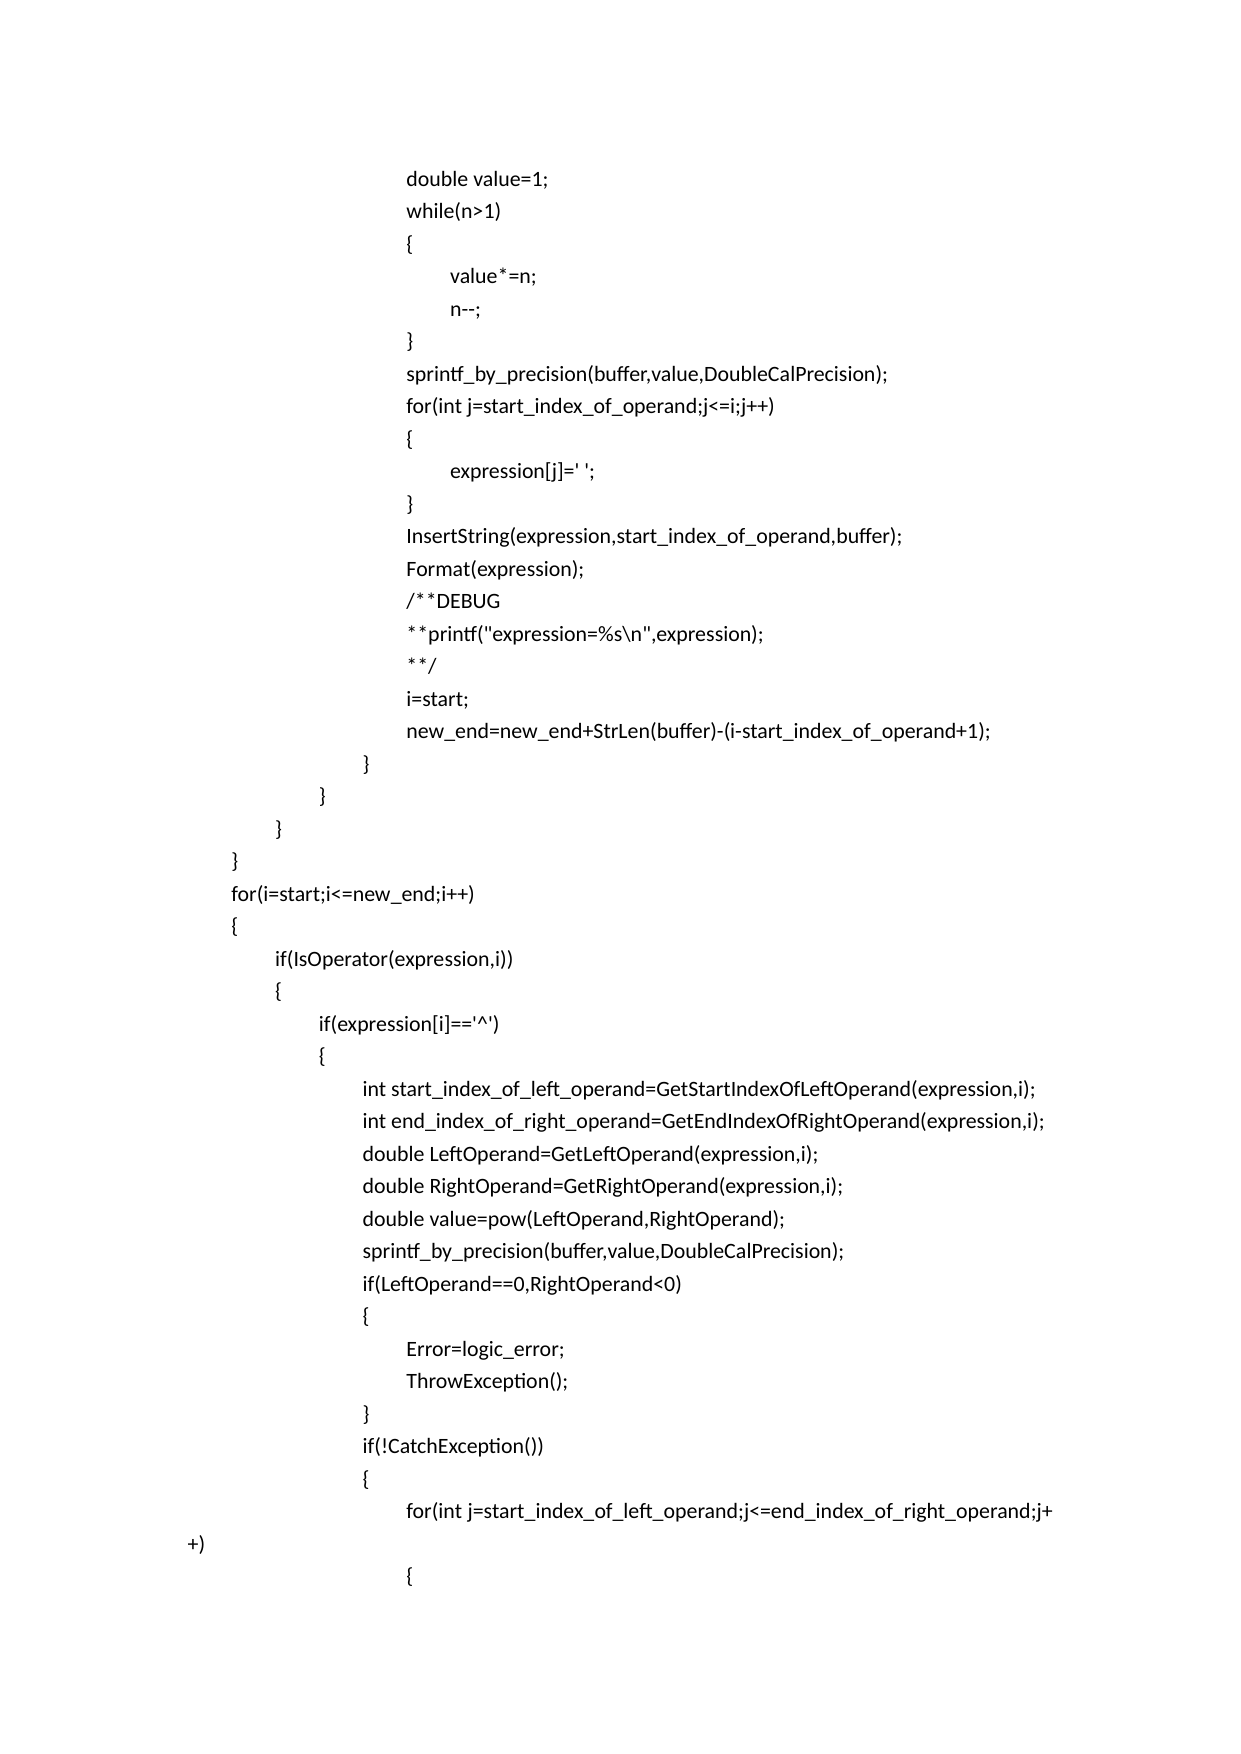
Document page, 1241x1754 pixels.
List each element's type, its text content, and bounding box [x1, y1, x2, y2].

text expression[j]=' '; [187, 454, 1053, 487]
text value*=n; [187, 259, 1053, 292]
text InsertString(expression,start_index_of_operand,buffer); [187, 519, 1053, 552]
text { [187, 227, 1053, 259]
text **/ [187, 649, 1053, 682]
text double LeftOperand=GetLeftOperand(expression,i); [187, 1137, 1053, 1169]
text i=start; [187, 682, 1053, 714]
text } [187, 779, 1053, 812]
text { [187, 422, 1053, 454]
text for(int j=start_index_of_operand;j<=i;j++) [187, 389, 1053, 422]
text } [187, 1397, 1053, 1429]
text Format(expression); [187, 552, 1053, 584]
text new_end=new_end+StrLen(buffer)-(i-start_index_of_operand+1); [187, 714, 1053, 747]
text { [187, 1559, 1053, 1592]
text ThrowException(); [187, 1364, 1053, 1397]
text int end_index_of_right_operand=GetEndIndexOfRightOperand(expression,i); [187, 1104, 1053, 1137]
text { [187, 1039, 1053, 1072]
text if(IsOperator(expression,i)) [187, 942, 1053, 974]
text sprintf_by_precision(buffer,value,DoubleCalPrecision); [187, 1234, 1053, 1267]
text { [187, 1462, 1053, 1494]
text { [187, 909, 1053, 942]
text for(i=start;i<=new_end;i++) [187, 877, 1053, 909]
text { [187, 974, 1053, 1007]
text if(expression[i]=='^') [187, 1007, 1053, 1039]
text /**DEBUG [187, 584, 1053, 617]
text } [187, 812, 1053, 844]
text Error=logic_error; [187, 1332, 1053, 1364]
text double value=pow(LeftOperand,RightOperand); [187, 1202, 1053, 1234]
text sprintf_by_precision(buffer,value,DoubleCalPrecision); [187, 357, 1053, 389]
text n--; [187, 292, 1053, 324]
text } [187, 747, 1053, 779]
text { [187, 1299, 1053, 1332]
text **printf("expression=%s\n",expression); [187, 617, 1053, 649]
text } [187, 324, 1053, 357]
text while(n>1) [187, 194, 1053, 227]
text } [187, 487, 1053, 519]
text if(LeftOperand==0,RightOperand<0) [187, 1267, 1053, 1299]
text int start_index_of_left_operand=GetStartIndexOfLeftOperand(expression,i); [187, 1072, 1053, 1104]
text if(!CatchException()) [187, 1429, 1053, 1462]
text } [187, 844, 1053, 877]
text double RightOperand=GetRightOperand(expression,i); [187, 1169, 1053, 1202]
text double value=1; [187, 162, 1053, 194]
text for(int j=start_index_of_left_operand;j<=end_index_of_right_operand;j++) [187, 1494, 1053, 1559]
